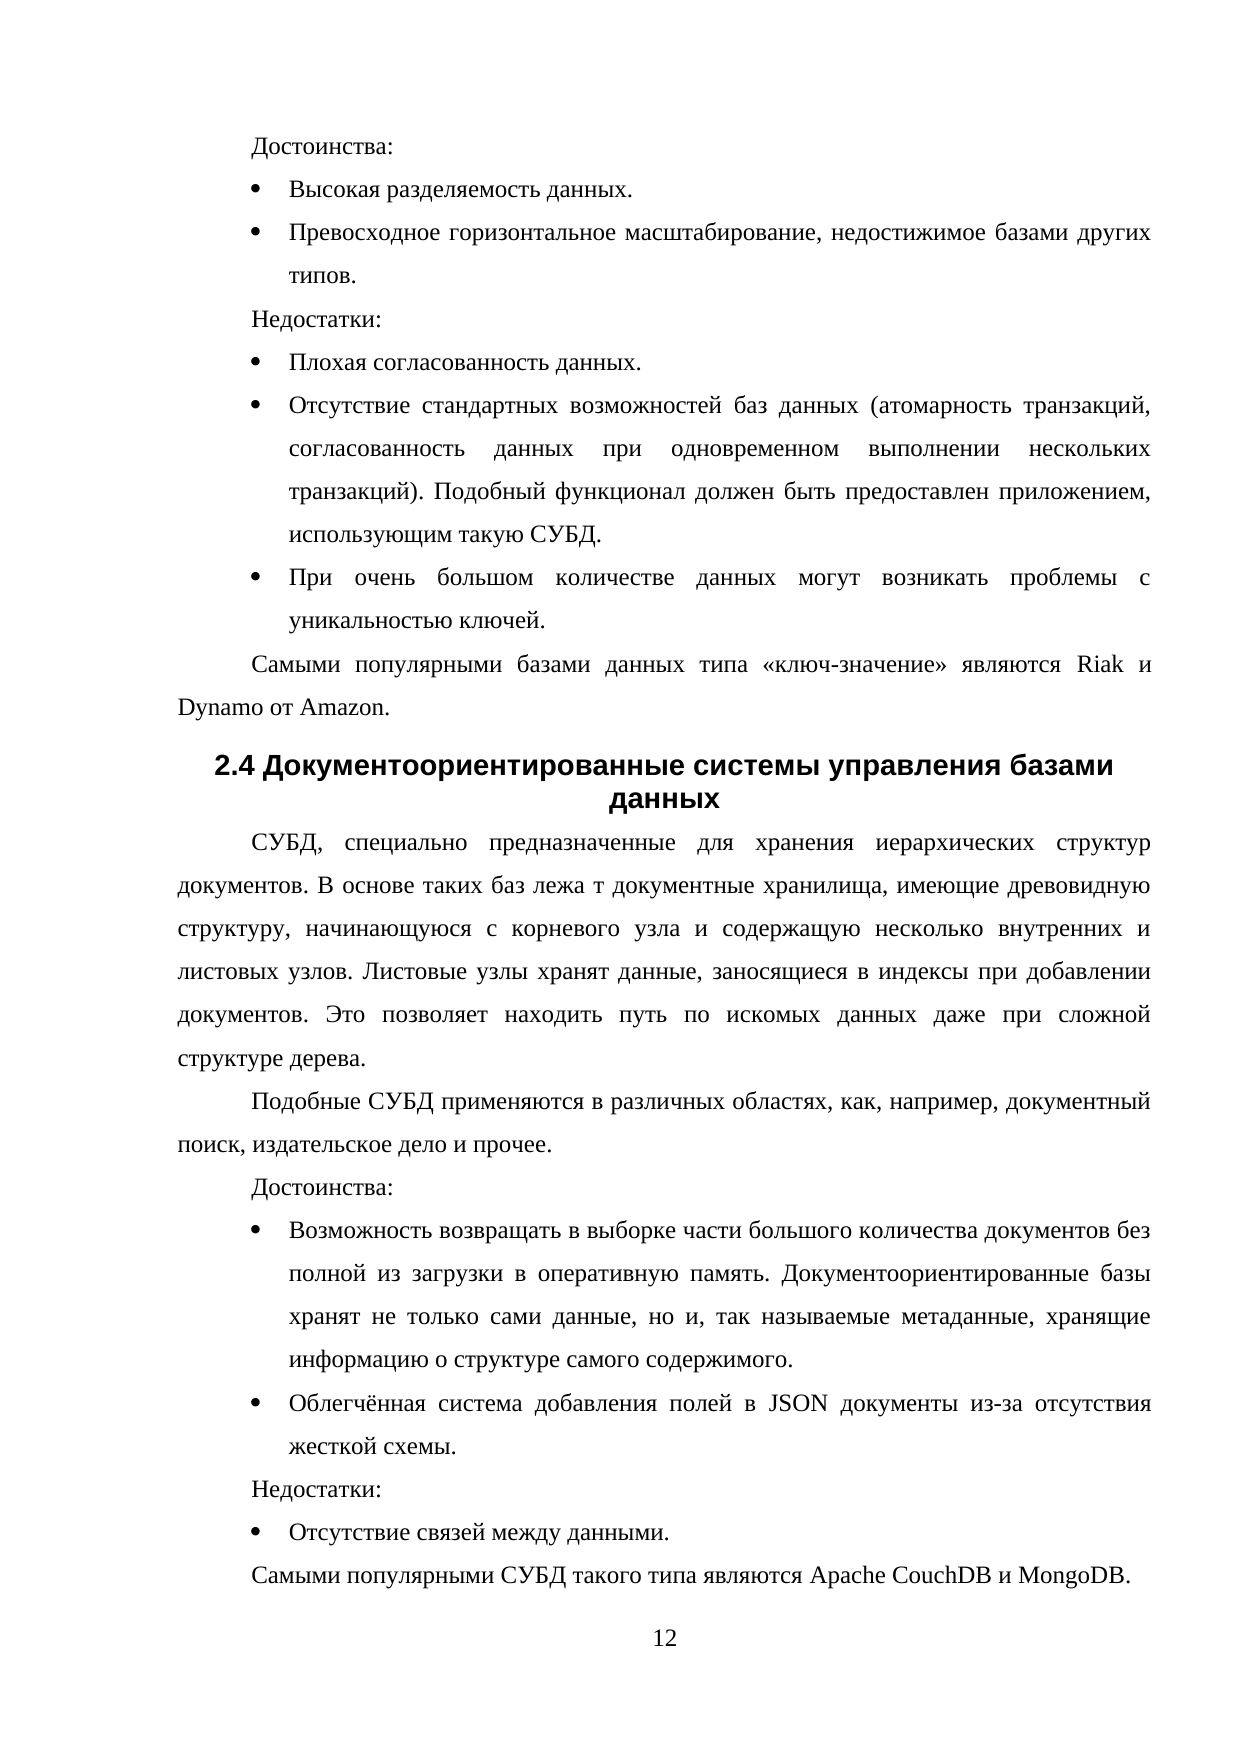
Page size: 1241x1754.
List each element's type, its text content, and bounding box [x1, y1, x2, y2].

text СУБД, специально предназначенные для хранения иерархических структур документов. В основе таких баз лежа т документные хранилища, имеющие древовидную структуру, начинающуюся с корневого узла и содержащую несколько внутренних и листовых узлов. Листовые узлы хранят данные, заносящиеся в индексы при добавлении документов. Это позволяет находить путь по искомых данных даже при сложной структуре дерева. [177, 827, 1152, 1071]
text Достоинства: [177, 131, 1152, 160]
text Недостатки: [251, 1474, 1152, 1503]
list Плохая согласованность данных. [251, 347, 1152, 376]
subtitle 2.4 Документоориентированные системы управления базами данных [177, 747, 1152, 814]
list Возможность возвращать в выборке части большого количества документов без полной из загрузки в оперативную память. Документоориентированные базы хранят не только сами данные, но и, так называемые метаданные, хранящие информацию о структуре самого содержимого. [251, 1215, 1152, 1373]
list При очень большом количестве данных могут возникать проблемы с уникальностью ключей. [251, 562, 1152, 634]
list Отсутствие связей между данными. [251, 1517, 1152, 1546]
text Самыми популярными СУБД такого типа являются Apache CouchDB и MongoDB. [251, 1560, 1152, 1589]
text Достоинства: [177, 1172, 1152, 1201]
text Недостатки: [251, 304, 1152, 332]
list Отсутствие стандартных возможностей баз данных (атомарность транзакций, согласованность данных при одновременном выполнении нескольких транзакций). Подобный функционал должен быть предоставлен приложением, использующим такую СУБД. [251, 390, 1152, 548]
list Облегчённая система добавления полей в JSON документы из-за отсутствия жесткой схемы. [251, 1388, 1152, 1459]
list Высокая разделяемость данных. [251, 174, 1152, 203]
list Превосходное горизонтальное масштабирование, недостижимое базами других типов. [251, 217, 1152, 289]
text Подобные СУБД применяются в различных областях, как, например, документный поиск, издательское дело и прочее. [177, 1086, 1152, 1158]
text Самыми популярными базами данных типа «ключ-значение» являются Riak и Dynamo от Amazon. [177, 649, 1152, 721]
